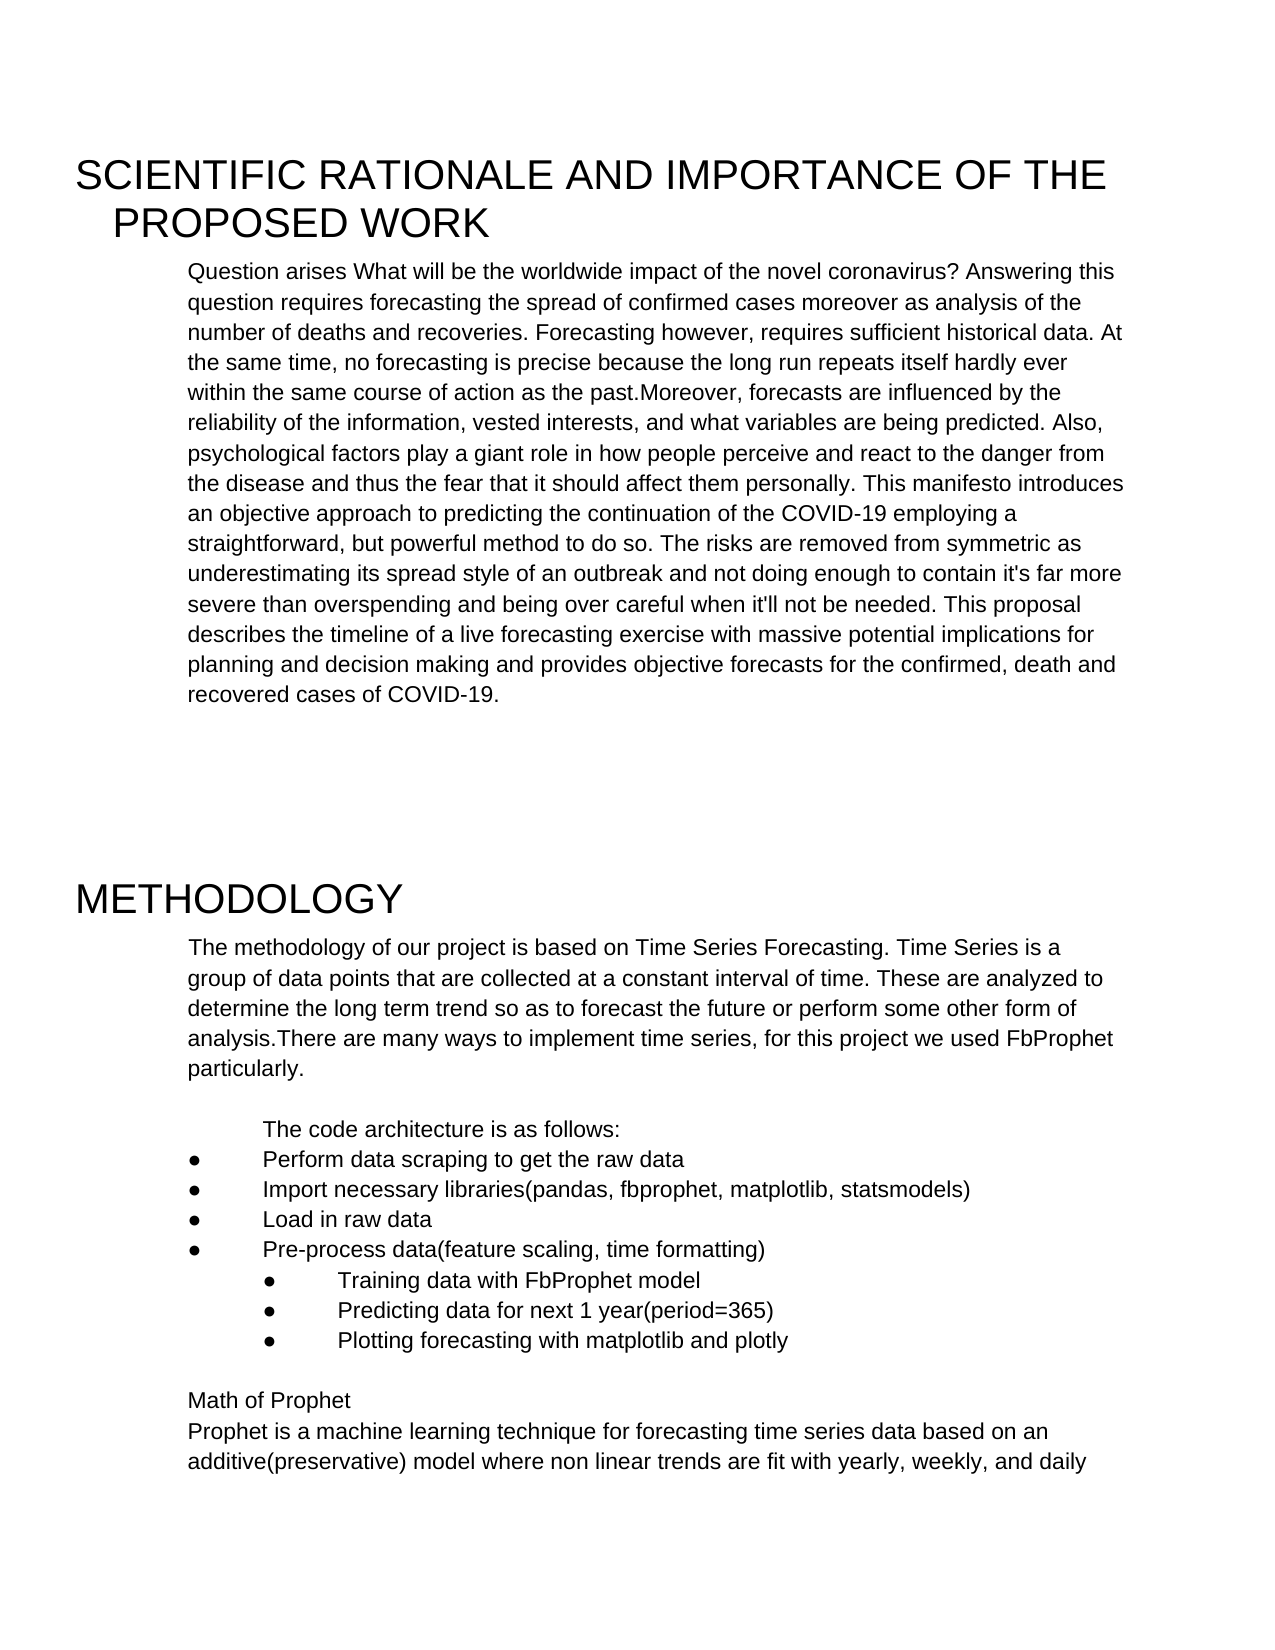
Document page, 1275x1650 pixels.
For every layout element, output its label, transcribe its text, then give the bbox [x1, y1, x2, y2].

list Pre-process data(feature scaling, time formatting) [187, 1236, 1125, 1263]
subtitle SCIENTIFIC RATIONALE AND IMPORTANCE OF THE PROPOSED WORK [75, 150, 1125, 246]
list Training data with FbProphet model [187, 1267, 1125, 1293]
list Perform data scraping to get the raw data [187, 1146, 1125, 1172]
subtitle METHODOLOGY [75, 874, 1125, 922]
text The code architecture is as follows: [187, 1116, 1125, 1142]
text Math of Prophet [112, 1387, 1125, 1414]
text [187, 1418, 1125, 1474]
list Predicting data for next 1 year(period=365) [187, 1297, 1125, 1323]
list Import necessary libraries(pandas, fbprophet, matplotlib, statsmodels) [187, 1176, 1125, 1202]
text Question arises What will be the worldwide impact of the novel coronavirus? Answering this question requires forecasting the spread of confirmed cases moreover as analysis of the number of deaths and recoveries. Forecasting however, requires sufficient historical data. At the same time, no forecasting is precise because the long run repeats itself hardly ever within the same course of action as the past.Moreover, forecasts are influenced by the reliability of the information, vested interests, and what variables are being predicted. Also, psychological factors play a giant role in how people perceive and react to the danger from the disease and thus the fear that it should affect them personally. This manifesto introduces an objective approach to predicting the continuation of the COVID-19 employing a straightforward, but powerful method to do so. The risks are removed from symmetric as underestimating its spread style of an outbreak and not doing enough to contain it's far more severe than overspending and being over careful when it'll not be needed. This proposal describes the timeline of a live forecasting exercise with massive potential implications for planning and decision making and provides objective forecasts for the confirmed, death and recovered cases of COVID-19. [84, 258, 1125, 708]
list Plotting forecasting with matplotlib and plotly [187, 1327, 1125, 1353]
list Load in raw data [187, 1206, 1125, 1233]
text The methodology of our project is based on Time Series Forecasting. Time Series is a group of data points that are collected at a constant interval of time. These are analyzed to determine the long term trend so as to forecast the future or perform some other form of analysis.There are many ways to implement time series, for this project we used FbProphet particularly. [150, 934, 1125, 1082]
